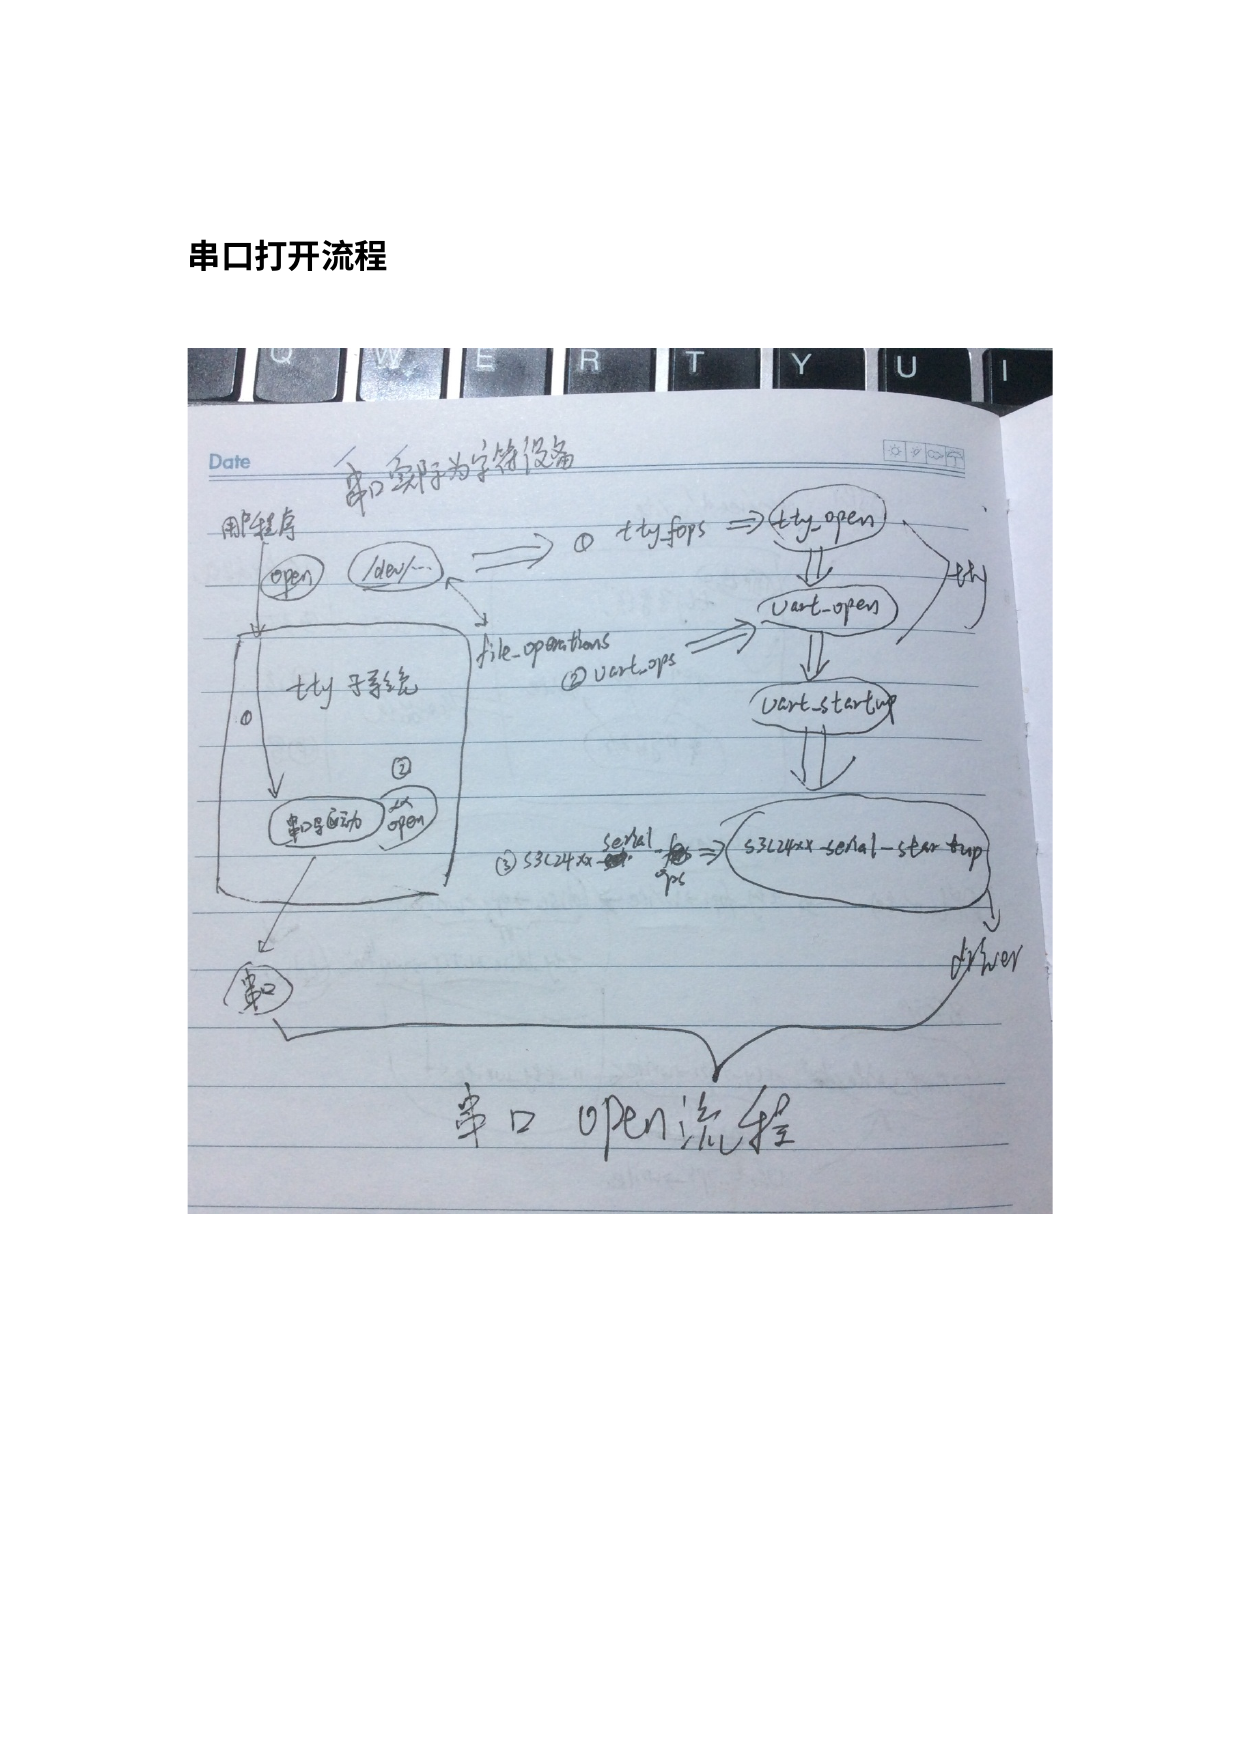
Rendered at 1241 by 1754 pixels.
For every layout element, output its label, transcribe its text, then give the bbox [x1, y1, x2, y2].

picture [187, 348, 1053, 1214]
subtitle 串口打开流程 [187, 222, 1053, 287]
